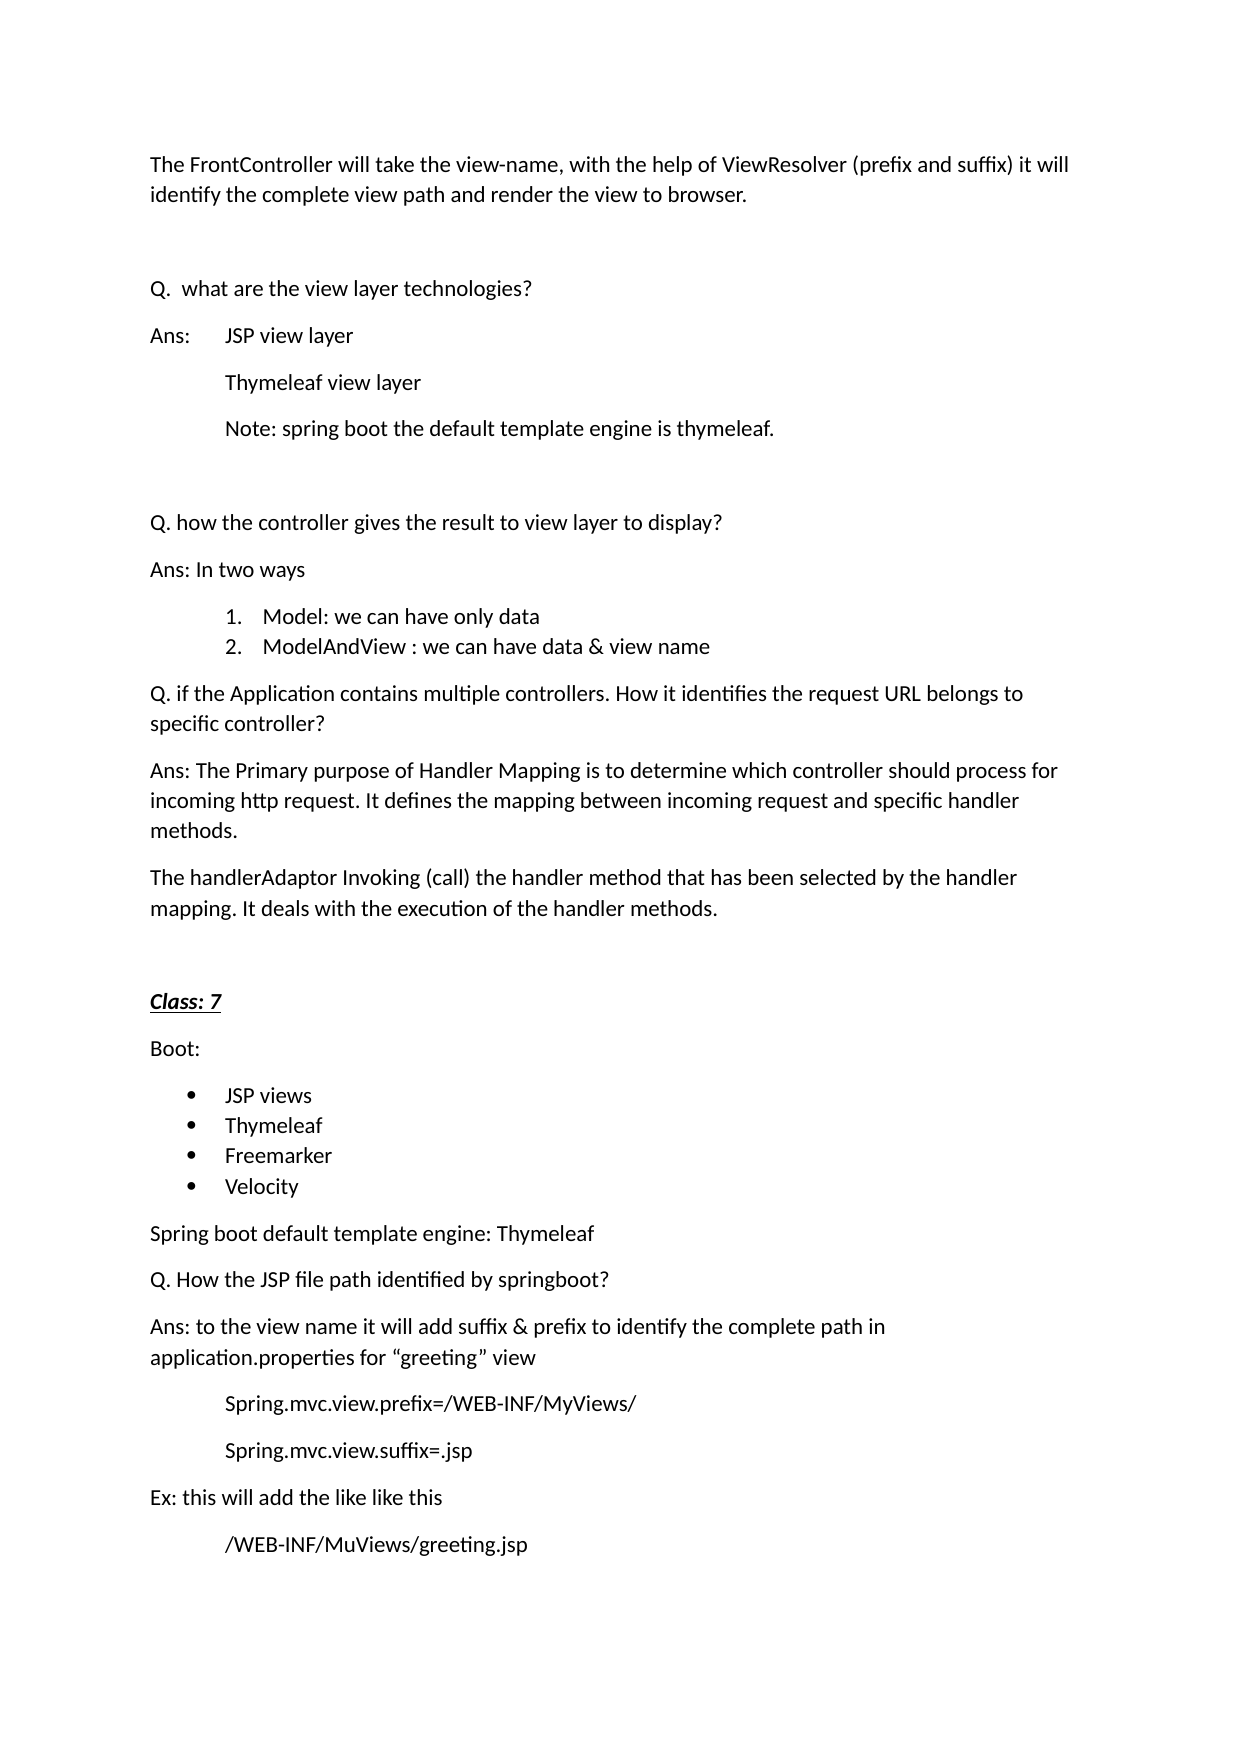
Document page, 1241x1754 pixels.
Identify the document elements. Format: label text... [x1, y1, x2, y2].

list Model: we can have only data [225, 602, 1090, 630]
list Thymeleaf [187, 1111, 1090, 1139]
text /WEB-INF/MuViews/greeting.jsp [150, 1530, 1090, 1558]
list ModelAndView : we can have data & view name [225, 632, 1090, 660]
text Ans: The Primary purpose of Handler Mapping is to determine which controller should process for incoming http request. It defines the mapping between incoming request and specific handler methods. [150, 756, 1090, 845]
text Ans: to the view name it will add suffix & prefix to identify the complete path in application.properties for “greeting” view [150, 1312, 1090, 1371]
list Velocity [187, 1172, 1090, 1200]
text Q. if the Application contains multiple controllers. How it identifies the request URL belongs to specific controller? [150, 679, 1090, 737]
text Spring boot default template engine: Thymeleaf [150, 1219, 1090, 1247]
text Class: 7 [150, 987, 1090, 1016]
text Spring.mvc.view.suffix=.jsp [150, 1436, 1090, 1464]
text Ans: JSP view layer [150, 321, 1090, 349]
text Q. how the controller gives the result to view layer to display? [150, 508, 1090, 536]
text The handlerAdaptor Invoking (call) the handler method that has been selected by the handler mapping. It deals with the execution of the handler methods. [150, 863, 1090, 922]
text Thymeleaf view layer [150, 368, 1090, 396]
text Ans: In two ways [150, 555, 1090, 583]
text Boot: [150, 1034, 1090, 1062]
list JSP views [187, 1081, 1090, 1109]
text Ex: this will add the like like this [150, 1483, 1090, 1511]
text Spring.mvc.view.prefix=/WEB-INF/MyViews/ [150, 1389, 1090, 1418]
list Freemarker [187, 1142, 1090, 1170]
text Q. How the JSP file path identified by springboot? [150, 1266, 1090, 1294]
text Q. what are the view layer technologies? [150, 274, 1090, 302]
text Note: spring boot the default template engine is thymeleaf. [150, 414, 1090, 443]
text The FrontController will take the view-name, with the help of ViewResolver (prefix and suffix) it will identify the complete view path and render the view to browser. [150, 150, 1090, 208]
